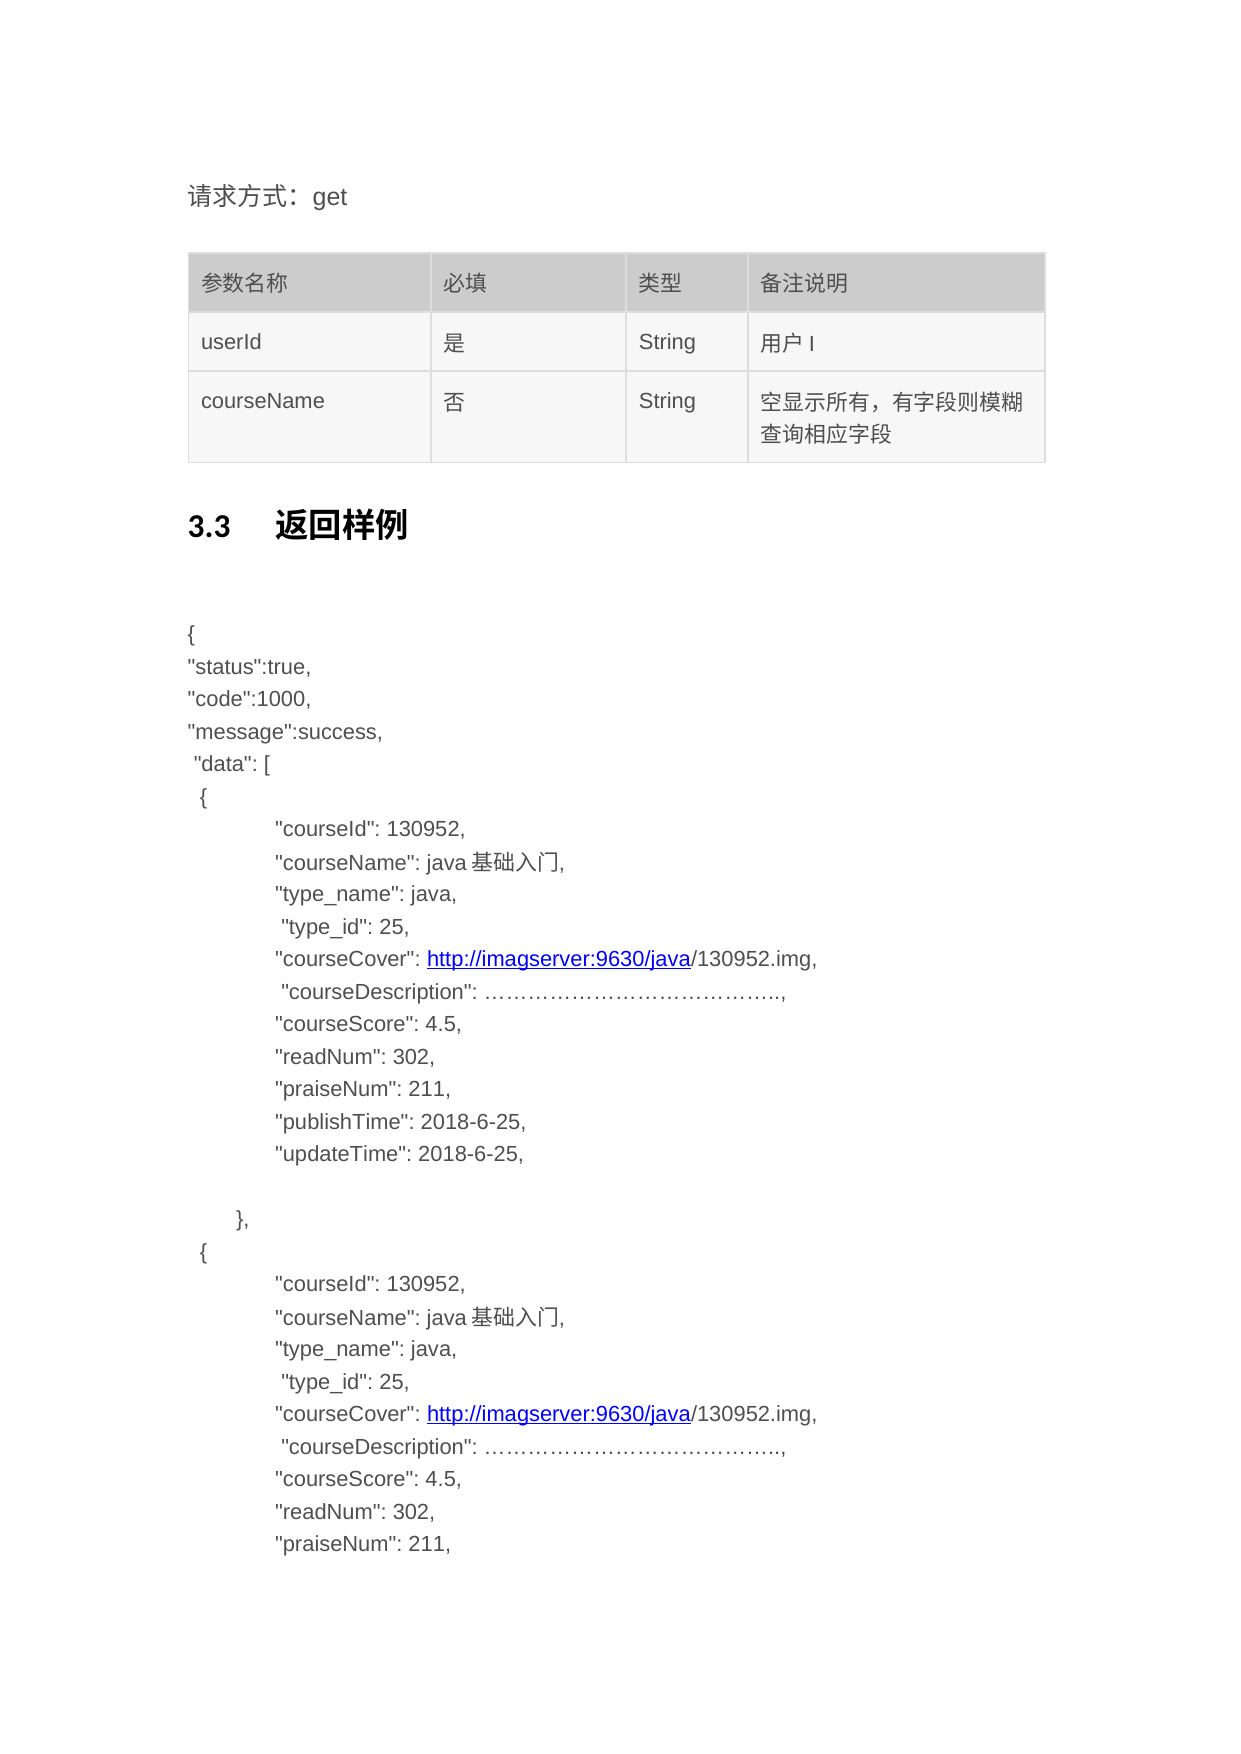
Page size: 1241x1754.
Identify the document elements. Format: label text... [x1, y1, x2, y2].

text "courseCover": http://imagserver:9630/java/130952.img, [231, 942, 1053, 975]
text "publishTime": 2018-6-25, [231, 1105, 1053, 1137]
text }, [187, 1202, 1053, 1235]
text "courseName": java基础入门, [231, 845, 1053, 877]
text "data": [ [187, 747, 1053, 780]
table_cell 否 [432, 372, 625, 462]
table_cell courseName [189, 372, 430, 462]
text "courseScore": 4.5, [187, 1462, 1053, 1495]
text { [187, 617, 1053, 650]
text "courseScore": 4.5, [187, 1007, 1053, 1040]
text "updateTime": 2018-6-25, [231, 1137, 1053, 1170]
subtitle 3.3 返回样例 [187, 490, 1053, 555]
text "courseCover": http://imagserver:9630/java/130952.img, [231, 1397, 1053, 1430]
text "courseDescription": ………………………………….., [231, 975, 1053, 1007]
text { [187, 1235, 1053, 1267]
table_header 备注说明 [749, 254, 1044, 311]
text "type_id": 25, [231, 1365, 1053, 1397]
table_cell 是 [432, 313, 625, 370]
table_header 参数名称 [189, 254, 430, 311]
text "courseId": 130952, [231, 1267, 1053, 1300]
text "type_name": java, [231, 877, 1053, 910]
table_header 必填 [432, 254, 625, 311]
text "praiseNum": 211, [187, 1072, 1053, 1105]
text { [187, 780, 1053, 812]
table_cell userId [189, 313, 430, 370]
table_cell 用户I [749, 313, 1044, 370]
text "praiseNum": 211, [187, 1527, 1053, 1560]
text 请求方式：get [187, 162, 1053, 227]
text "readNum": 302, [187, 1040, 1053, 1072]
text "courseName": java基础入门, [231, 1300, 1053, 1332]
table_cell String [627, 372, 747, 462]
text "message":success, [187, 715, 1053, 747]
table_header 类型 [627, 254, 747, 311]
text "status":true, [187, 650, 1053, 682]
text "type_id": 25, [231, 910, 1053, 942]
text "courseDescription": ………………………………….., [231, 1430, 1053, 1462]
text "type_name": java, [231, 1332, 1053, 1365]
table_cell 空显示所有，有字段则模糊查询相应字段 [749, 372, 1044, 462]
text "code":1000, [187, 682, 1053, 715]
text "readNum": 302, [187, 1495, 1053, 1527]
table_cell String [627, 313, 747, 370]
text "courseId": 130952, [231, 812, 1053, 845]
